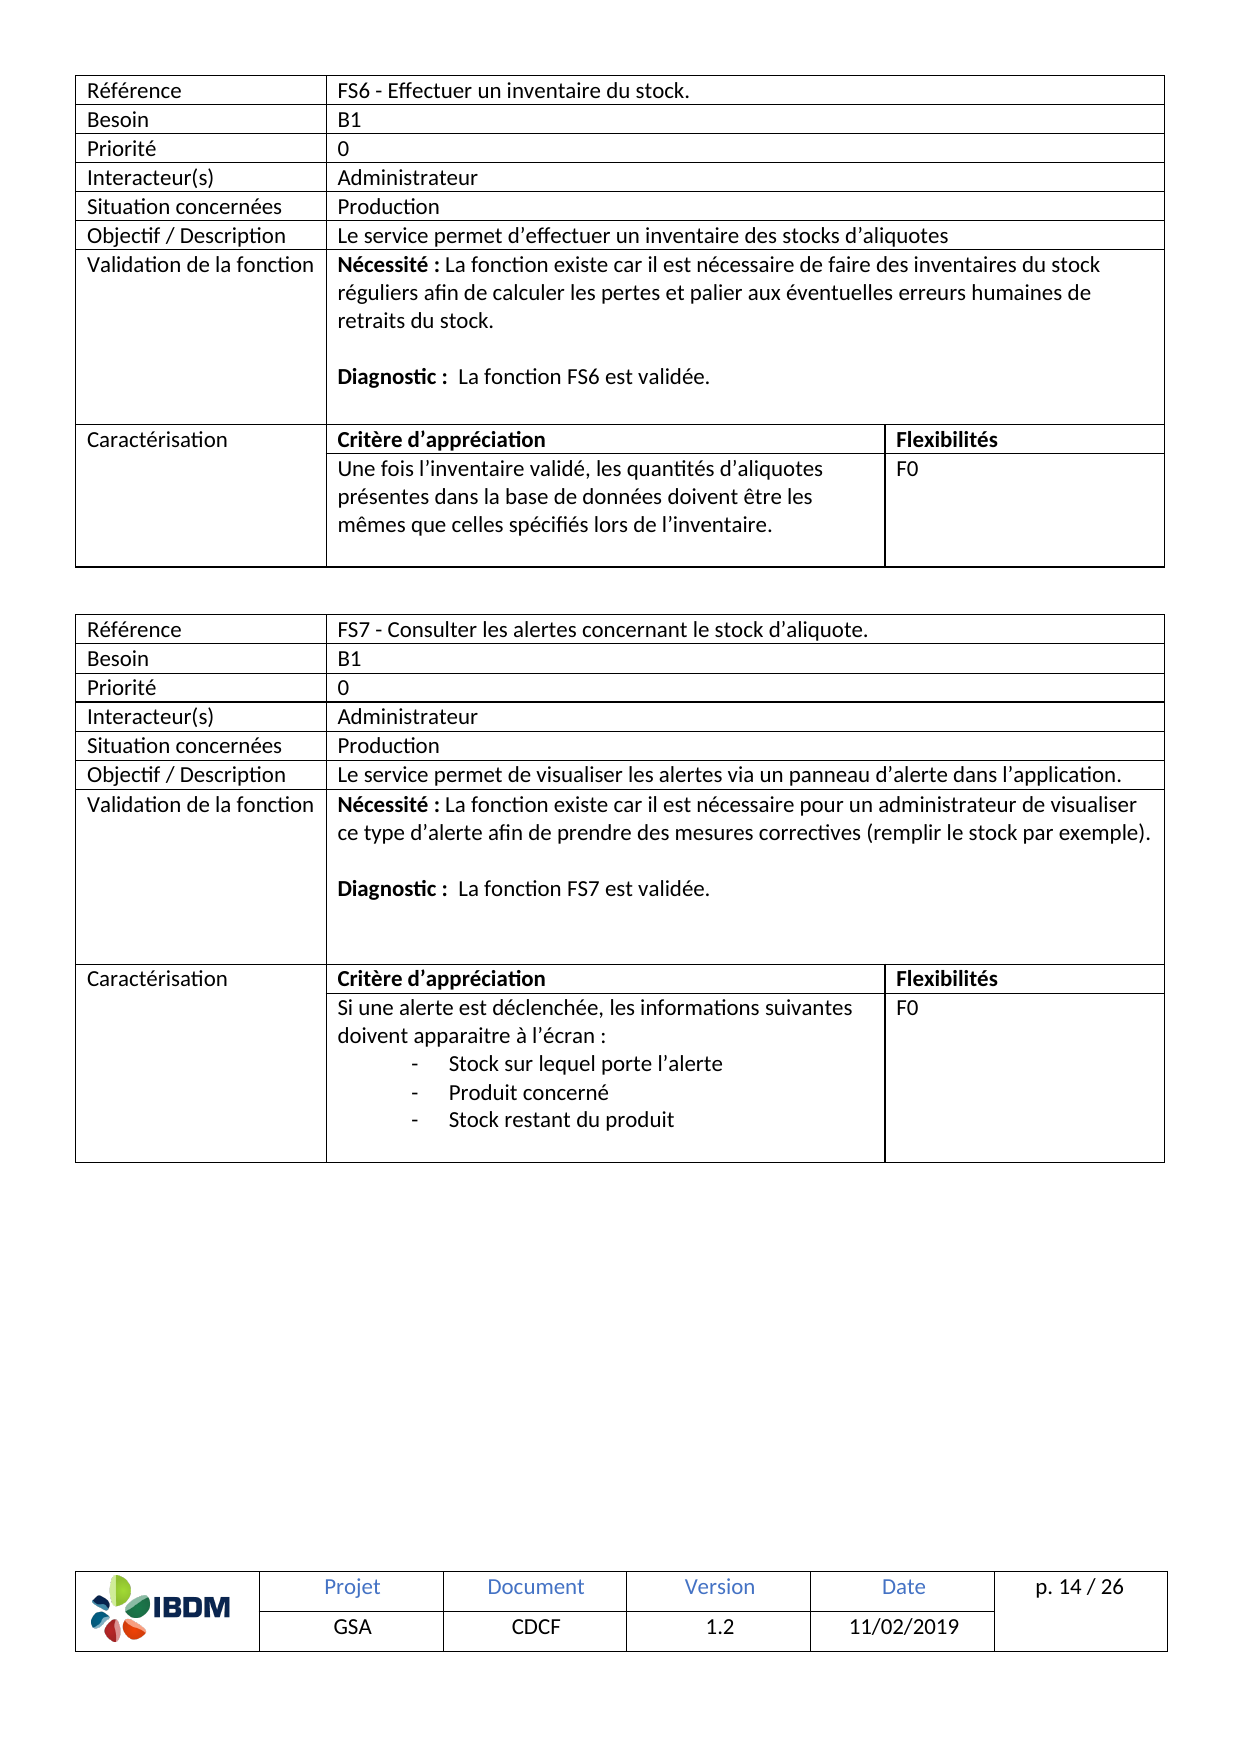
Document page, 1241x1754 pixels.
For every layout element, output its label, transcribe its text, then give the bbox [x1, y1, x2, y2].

table_cell Nécessité : La fonction existe car il est nécessaire de faire des inventaires du stock réguliers afin de calculer les pertes et palier aux éventuelles erreurs humaines de retraits du stock. Diagnostic : La fonction FS6 est validée. [327, 250, 1164, 424]
table_cell Interacteur(s) [76, 163, 326, 191]
table_cell Flexibilités [886, 425, 1164, 453]
table_cell Production [327, 732, 1164, 759]
table_cell Besoin [76, 105, 326, 133]
table_cell B1 [327, 644, 1164, 672]
table_cell Priorité [76, 674, 326, 701]
table_cell Situation concernées [76, 192, 326, 220]
table_cell 0 [327, 134, 1164, 162]
table_cell Besoin [76, 644, 326, 672]
table_cell F0 [886, 454, 1164, 566]
table_cell Production [327, 192, 1164, 220]
table_cell Le service permet de visualiser les alertes via un panneau d’alerte dans l’application. [327, 761, 1164, 789]
table_cell Critère d’appréciation [327, 965, 884, 992]
picture [85, 1573, 237, 1645]
table_cell Administrateur [327, 163, 1164, 191]
table_cell Le service permet d’effectuer un inventaire des stocks d’aliquotes [327, 221, 1164, 249]
table_cell Objectif / Description [76, 761, 326, 789]
table_cell Validation de la fonction [76, 250, 326, 424]
table_cell Une fois l’inventaire validé, les quantités d’aliquotes présentes dans la base de données doivent être les mêmes que celles spécifiés lors de l’inventaire. [327, 454, 884, 566]
table_cell Caractérisation [76, 425, 326, 566]
table_cell Situation concernées [76, 732, 326, 759]
table_cell Flexibilités [886, 965, 1164, 992]
table_header Référence [76, 76, 326, 104]
table_cell Priorité [76, 134, 326, 162]
table_cell Caractérisation [76, 965, 326, 1162]
table_cell 0 [327, 674, 1164, 701]
table_header FS7 - Consulter les alertes concernant le stock d’aliquote. [327, 615, 1164, 643]
table_cell Si une alerte est déclenchée, les informations suivantes doivent apparaitre à l’écran : Stock sur lequel porte l’alerte Produit concerné Stock restant du produit [327, 994, 884, 1162]
table_header Référence [76, 615, 326, 643]
table_header FS6 - Effectuer un inventaire du stock. [327, 76, 1164, 104]
table_cell Critère d’appréciation [327, 425, 884, 453]
table_cell Interacteur(s) [76, 703, 326, 731]
table_cell Nécessité : La fonction existe car il est nécessaire pour un administrateur de visualiser ce type d’alerte afin de prendre des mesures correctives (remplir le stock par exemple). Diagnostic : La fonction FS7 est validée. [327, 790, 1164, 963]
table_cell F0 [886, 994, 1164, 1162]
table_cell Objectif / Description [76, 221, 326, 249]
table_cell Validation de la fonction [76, 790, 326, 963]
table_cell Administrateur [327, 703, 1164, 731]
table_cell B1 [327, 105, 1164, 133]
